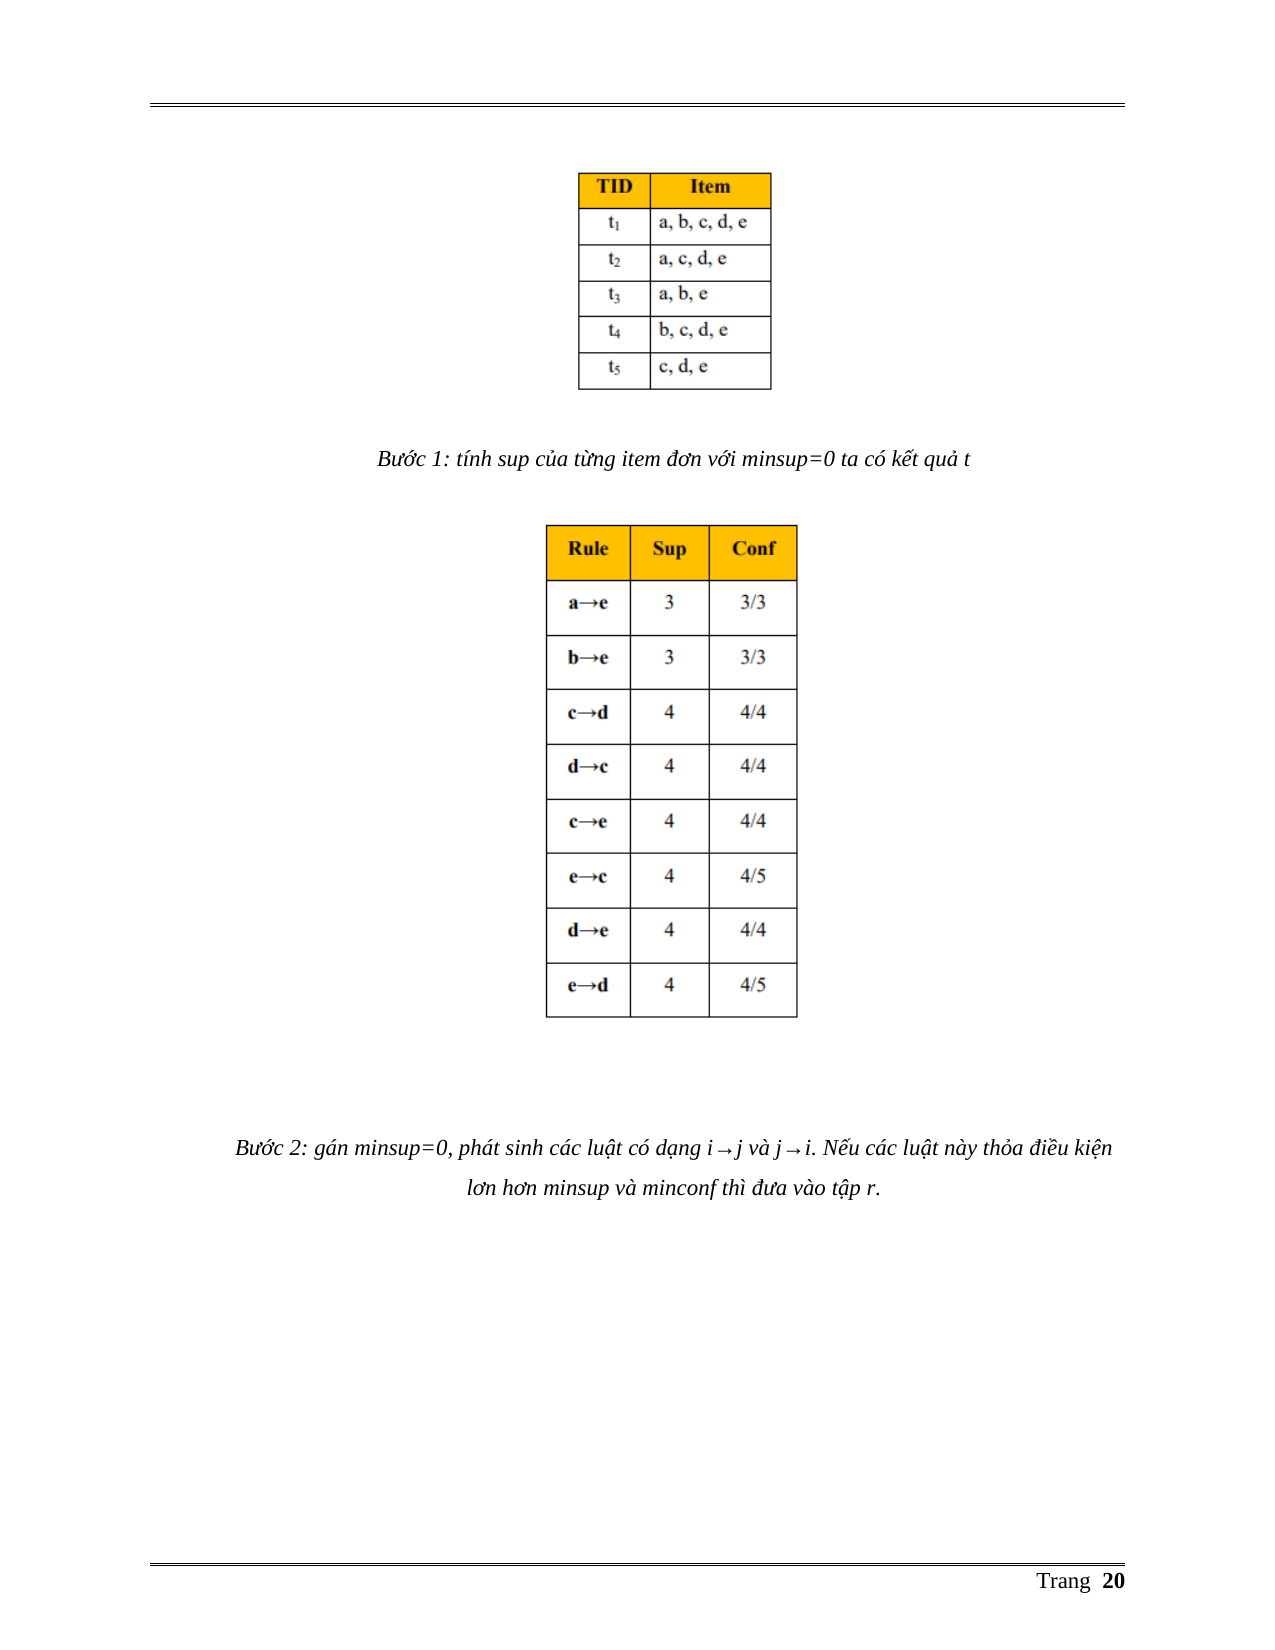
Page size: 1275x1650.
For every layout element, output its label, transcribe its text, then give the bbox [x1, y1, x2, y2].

picture [557, 150, 793, 405]
list Bước 1: tính sup của từng item đơn với minsup=0 ta có kết quả t [225, 445, 1125, 471]
list Bước 2: gán minsup=0, phát sinh các luật có dạng i→j và j→i. Nếu các luật này thỏa điều kiện lơn hơn minsup và minconf thì đưa vào tập r. [225, 1134, 1125, 1200]
picture [521, 505, 829, 1034]
